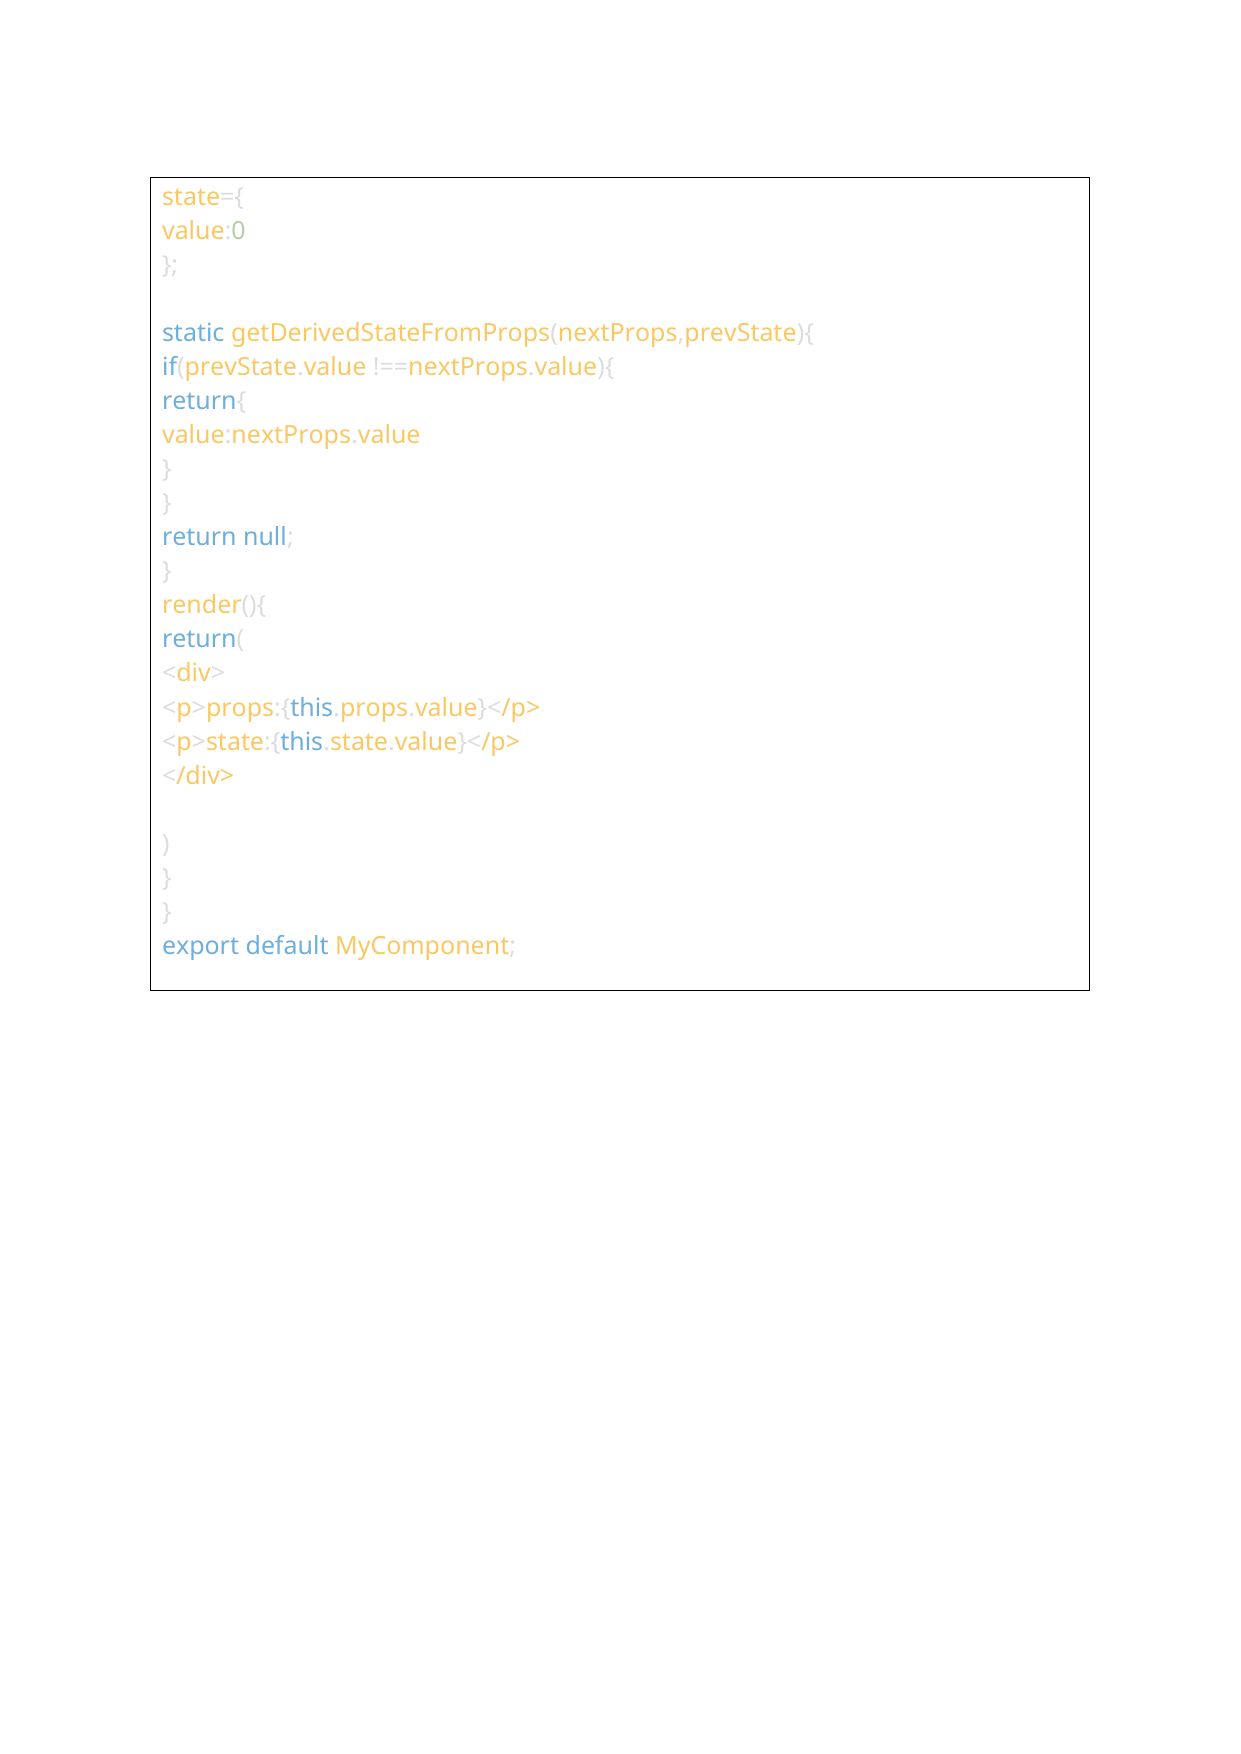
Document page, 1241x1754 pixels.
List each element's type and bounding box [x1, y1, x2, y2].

table_cell [151, 178, 1089, 990]
